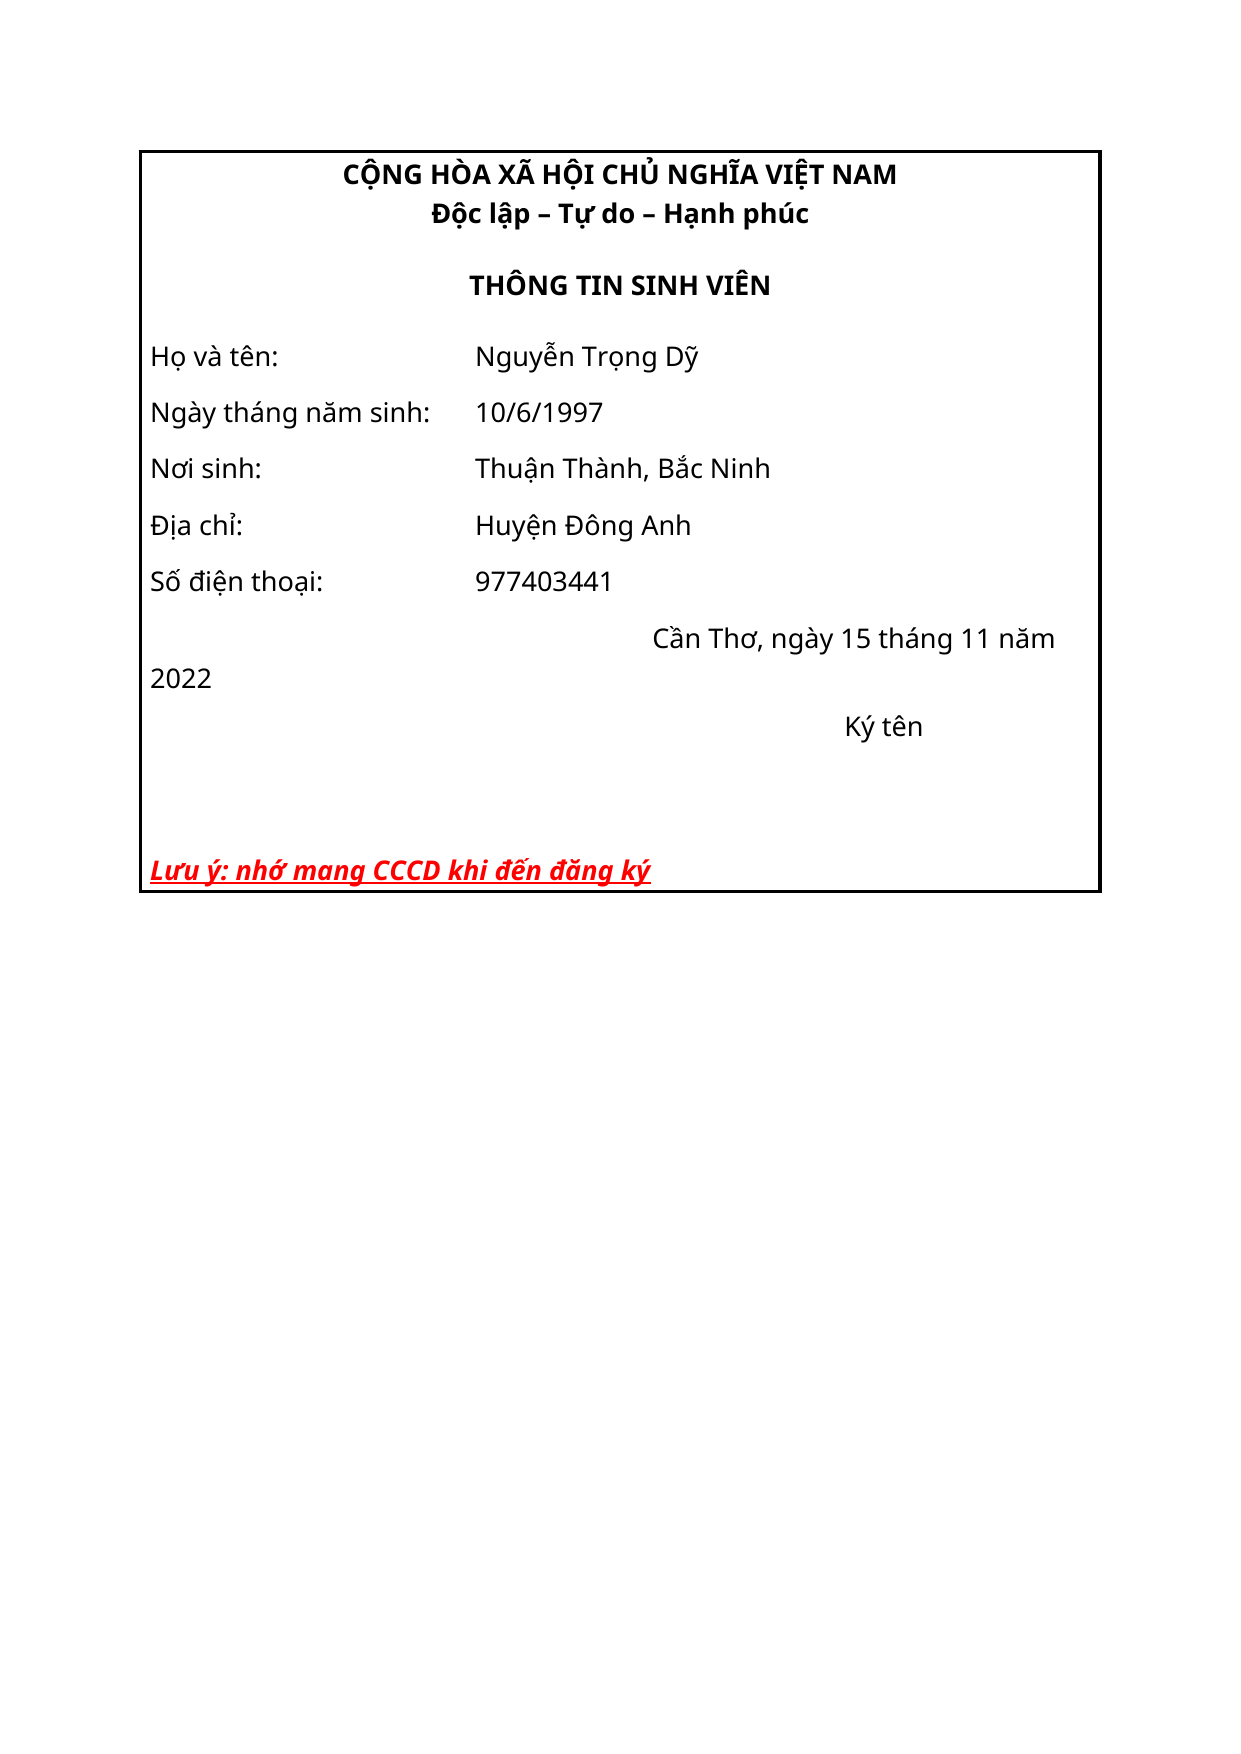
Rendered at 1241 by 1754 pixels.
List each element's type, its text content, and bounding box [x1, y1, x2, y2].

text Ký tên [142, 702, 1098, 744]
text Địa chỉ: Huyện Đông Anh [142, 501, 1098, 543]
text THÔNG TIN SINH VIÊN [142, 261, 1098, 303]
text Họ và tên: Nguyễn Trọng Dỹ [142, 332, 1098, 374]
text Ngày tháng năm sinh: 10/6/1997 [142, 388, 1098, 430]
text CỘNG HÒA XÃ HỘI CHỦ NGHĨA VIỆT NAM [142, 153, 1098, 190]
text Độc lập – Tự do – Hạnh phúc [142, 190, 1098, 232]
text Cần Thơ, ngày 15 tháng 11 năm 2022 [142, 614, 1098, 696]
text Số điện thoại: 977403441 [142, 558, 1098, 600]
text Lưu ý: nhớ mang CCCD khi đến đăng ký [142, 846, 1098, 890]
text Nơi sinh: Thuận Thành, Bắc Ninh [142, 445, 1098, 487]
